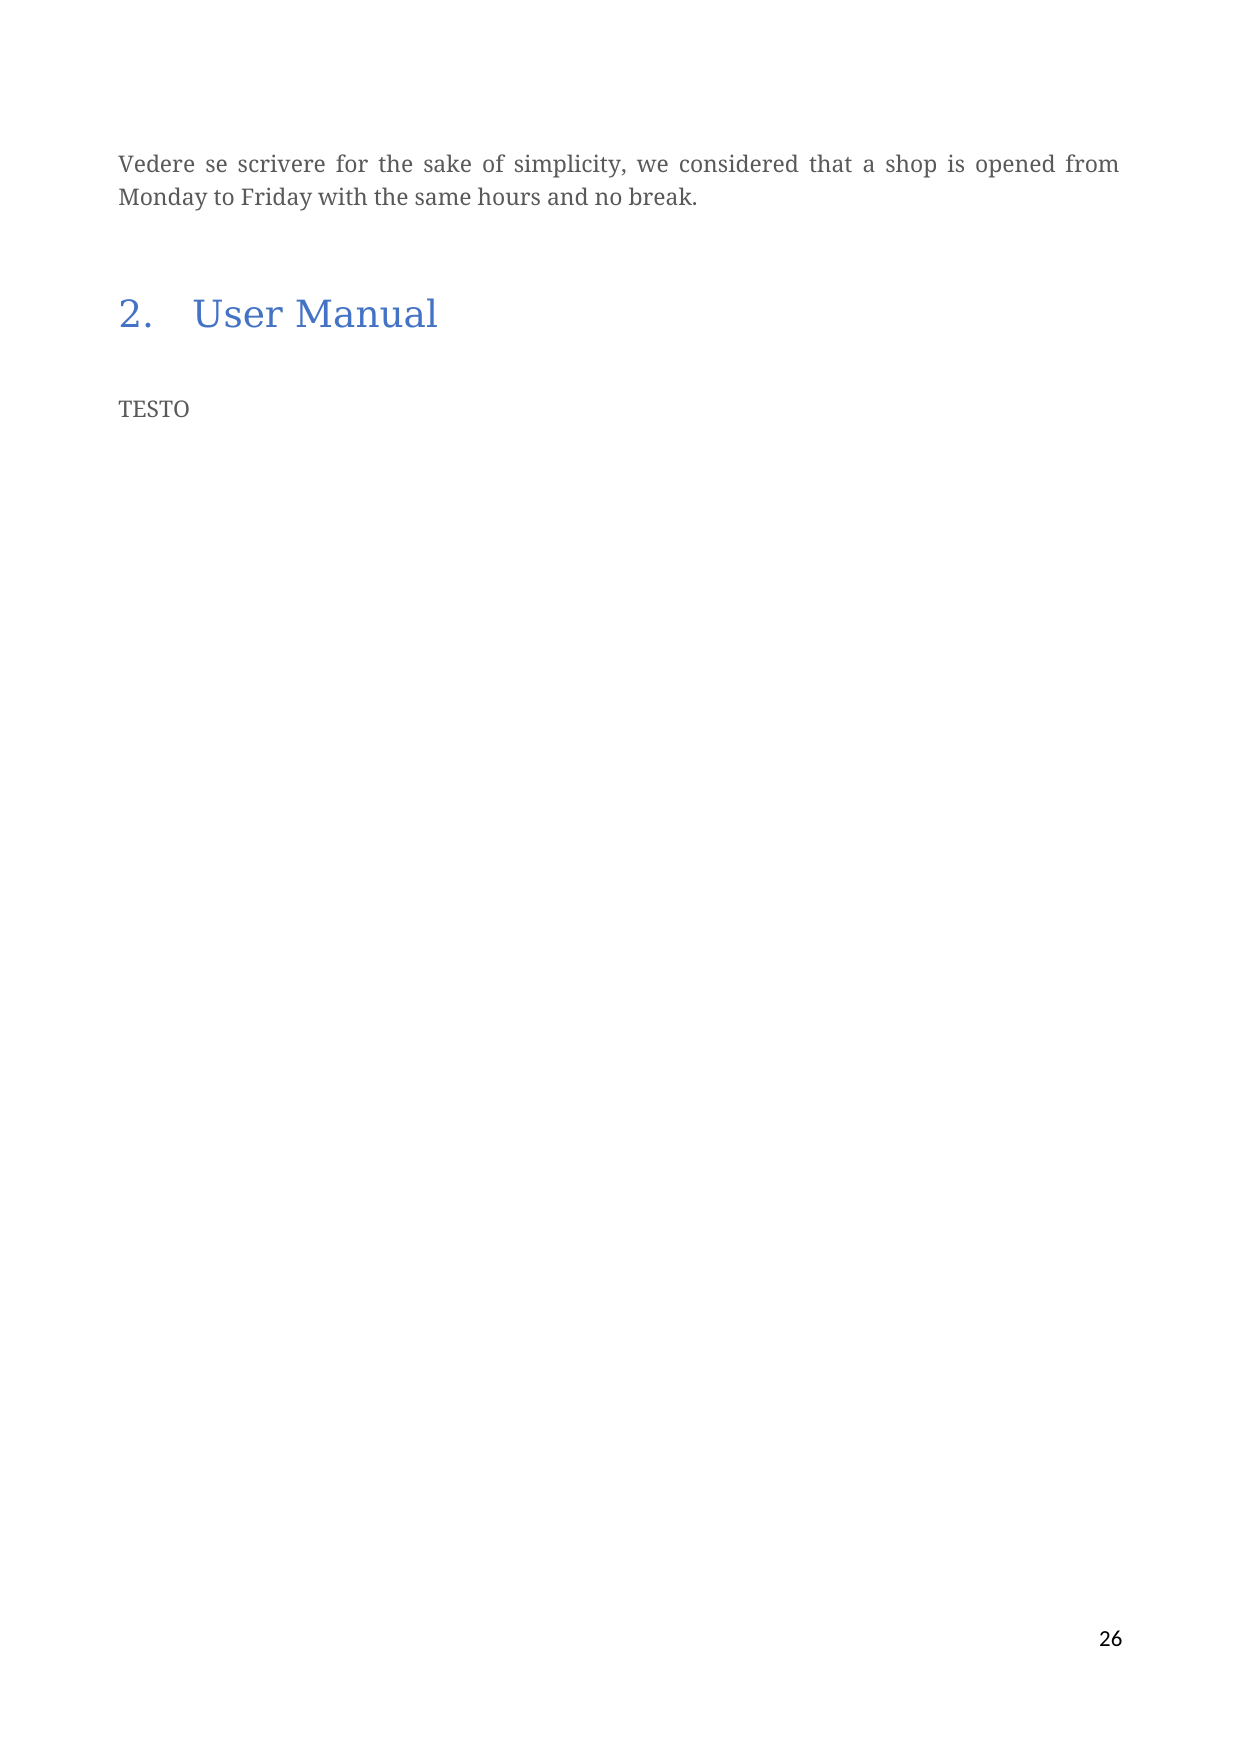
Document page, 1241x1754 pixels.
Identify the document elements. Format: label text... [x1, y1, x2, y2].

text TESTO [118, 393, 1122, 424]
subtitle User Manual [118, 291, 780, 336]
text Vedere se scrivere for the sake of simplicity, we considered that a shop is opened from Monday to Friday with the same hours and no break. [118, 148, 1122, 213]
